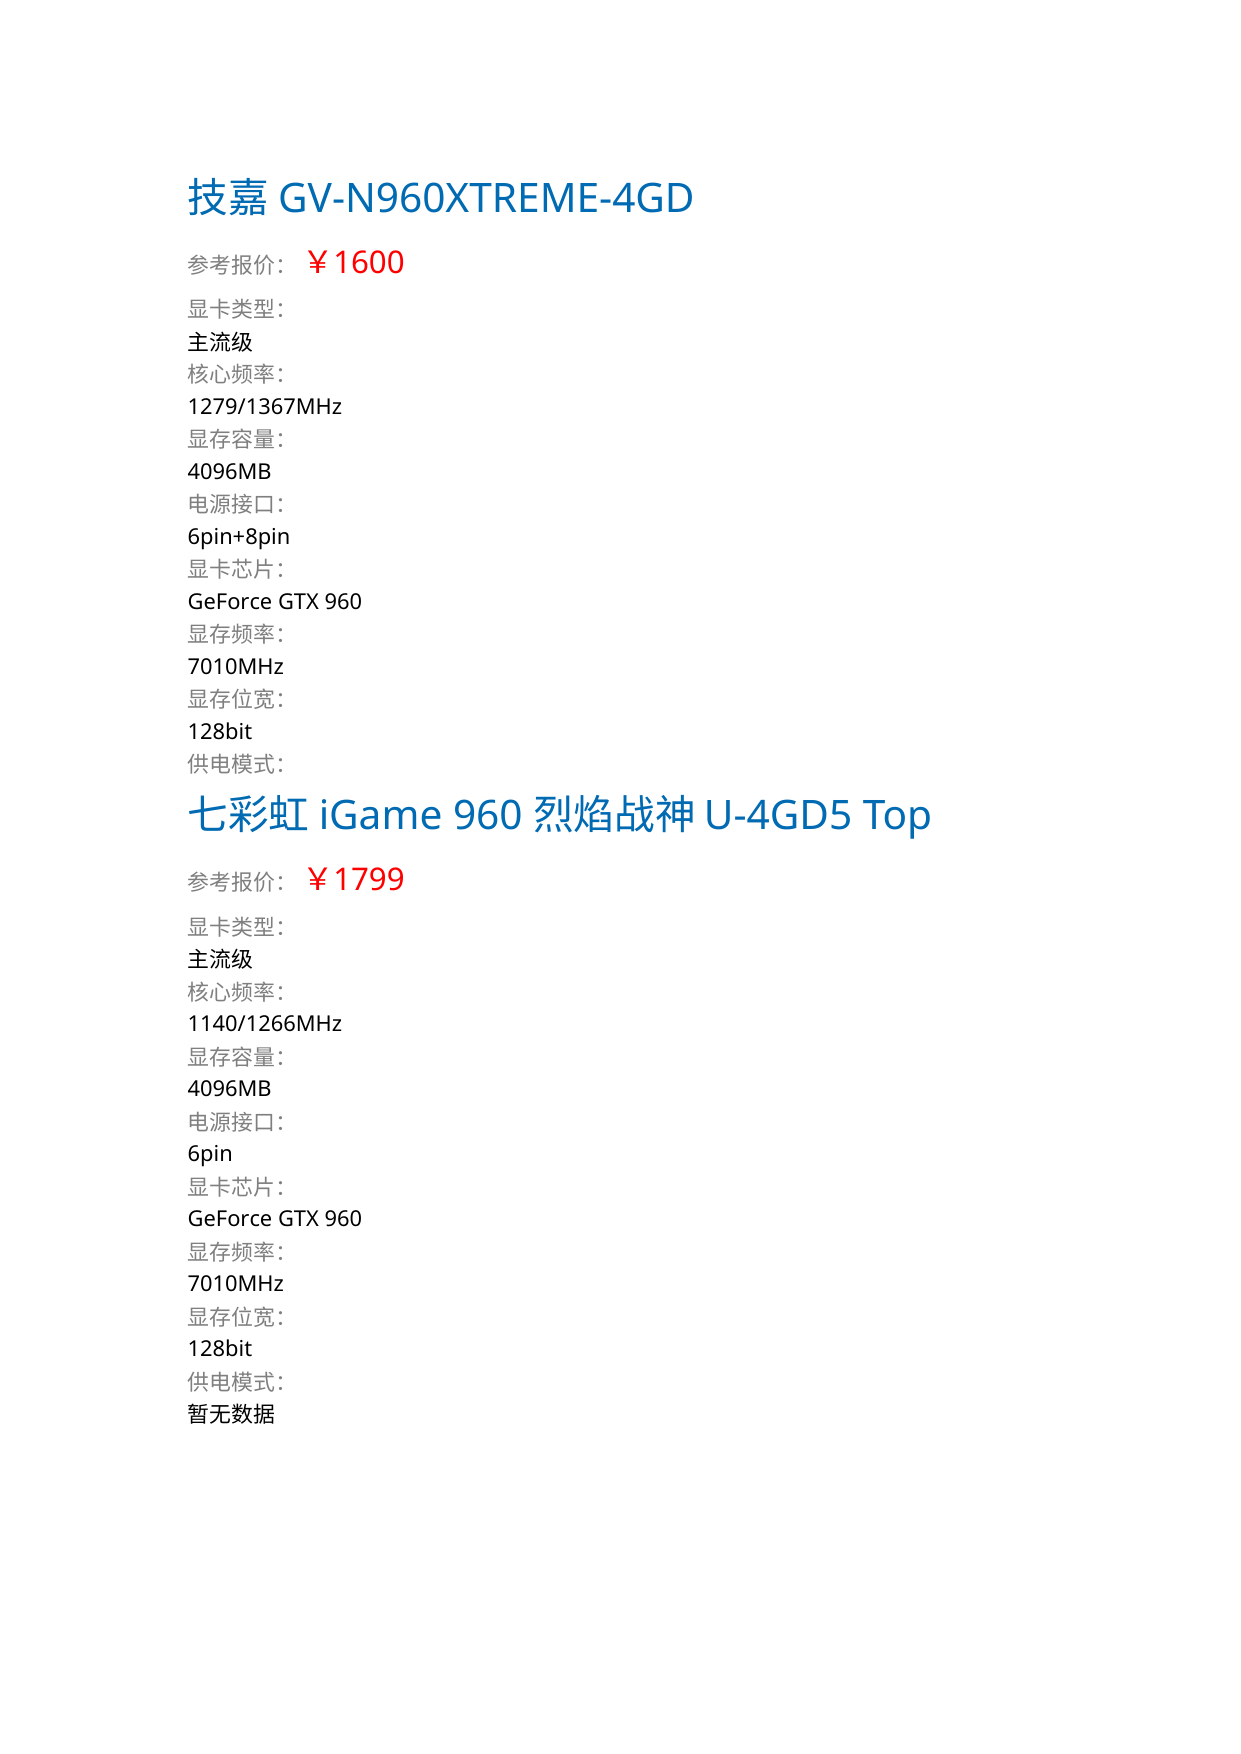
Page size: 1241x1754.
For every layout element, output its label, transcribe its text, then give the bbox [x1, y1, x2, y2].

text 显卡芯片： [187, 1169, 1053, 1202]
text 1279/1367MHz [187, 389, 1053, 422]
text 显存频率： [187, 1234, 1053, 1267]
text 参考报价： ￥1600 [187, 227, 1053, 292]
text 6pin+8pin [187, 519, 1053, 552]
text 主流级 [187, 324, 1053, 357]
text 1140/1266MHz [187, 1007, 1053, 1039]
text 显存位宽： [187, 1299, 1053, 1332]
text 显存容量： [187, 1039, 1053, 1072]
text 显卡类型： [187, 292, 1053, 324]
text 主流级 [187, 942, 1053, 974]
text 128bit [187, 1332, 1053, 1364]
text 7010MHz [187, 1267, 1053, 1299]
text 显卡类型： [187, 909, 1053, 942]
text 核心频率： [187, 974, 1053, 1007]
text 4096MB [187, 1072, 1053, 1104]
text 供电模式： [187, 747, 1053, 779]
text 电源接口： [187, 1104, 1053, 1137]
text 暂无数据 [187, 1397, 1053, 1429]
text GeForce GTX 960 [187, 584, 1053, 617]
text 电源接口： [187, 487, 1053, 519]
text GeForce GTX 960 [187, 1202, 1053, 1234]
text 7010MHz [187, 649, 1053, 682]
text 6pin [187, 1137, 1053, 1169]
text 显卡芯片： [187, 552, 1053, 584]
text 显存频率： [187, 617, 1053, 649]
subtitle 技嘉 GV-N960XTREME-4GD [187, 162, 1053, 227]
text 供电模式： [187, 1364, 1053, 1397]
text 参考报价： ￥1799 [187, 844, 1053, 909]
text 核心频率： [187, 357, 1053, 389]
text 128bit [187, 714, 1053, 747]
subtitle 七彩虹 iGame 960 烈焰战神U-4GD5 Top [187, 779, 1053, 844]
text 显存容量： [187, 422, 1053, 454]
text 显存位宽： [187, 682, 1053, 714]
text 4096MB [187, 454, 1053, 487]
